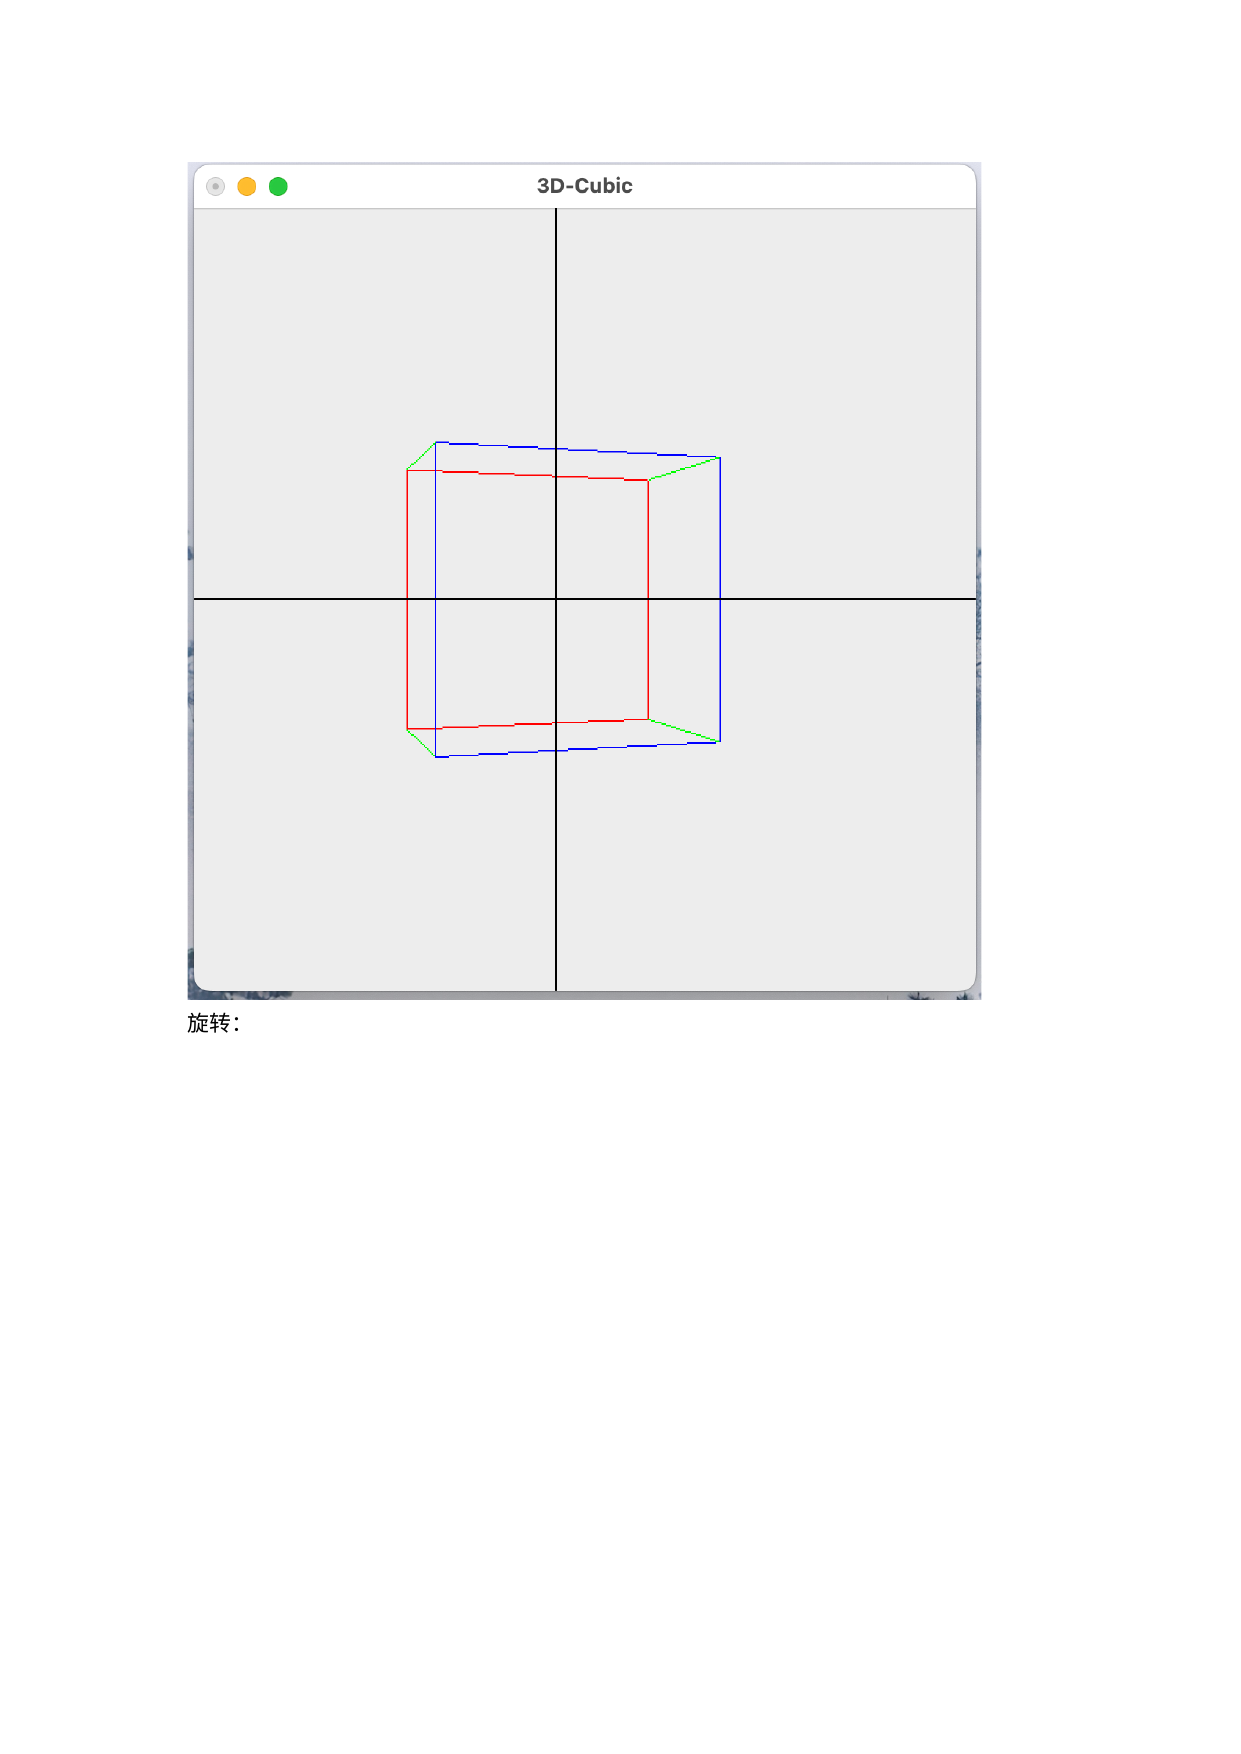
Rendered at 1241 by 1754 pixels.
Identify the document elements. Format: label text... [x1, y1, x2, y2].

list 旋转： [187, 1007, 1053, 1039]
picture [187, 162, 982, 1000]
